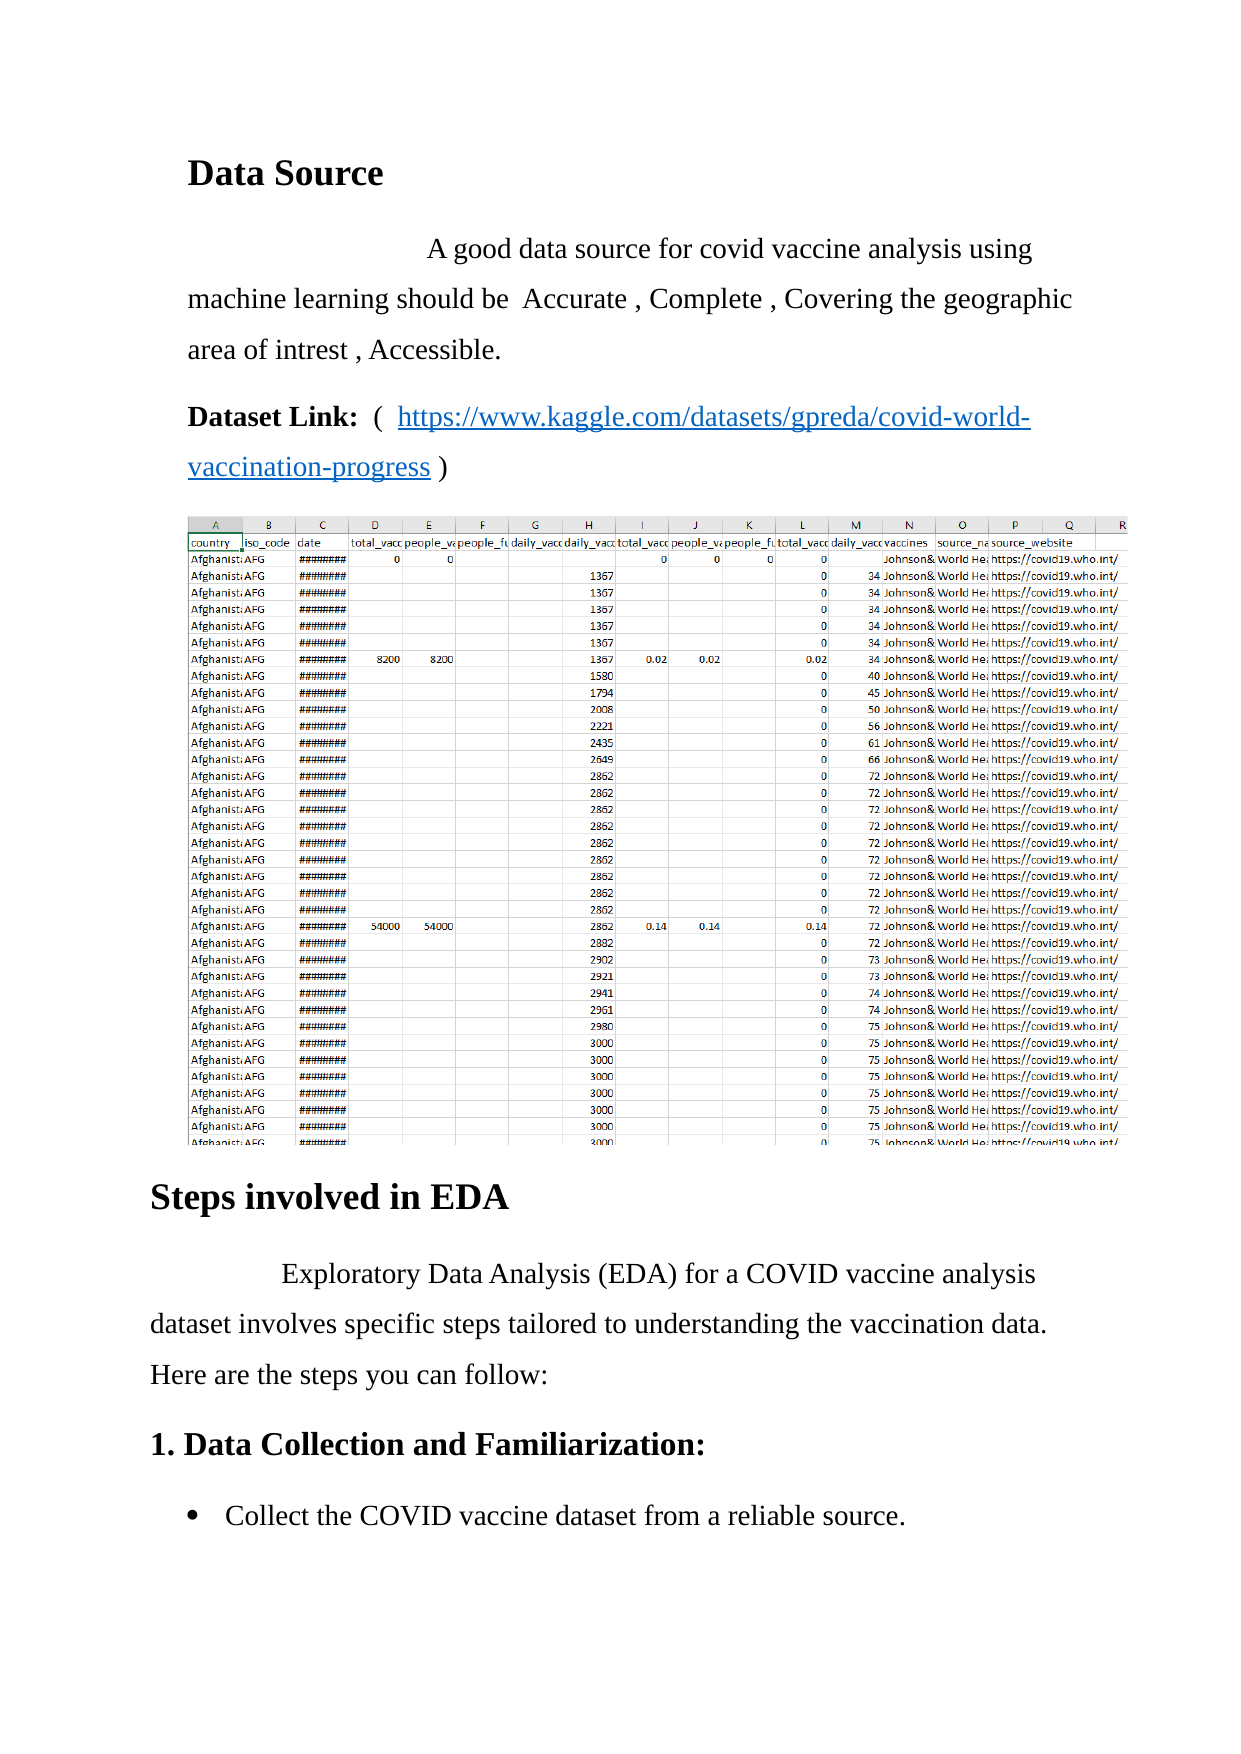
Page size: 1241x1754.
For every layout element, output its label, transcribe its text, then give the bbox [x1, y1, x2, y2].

text Data Source [187, 150, 1090, 193]
text Exploratory Data Analysis (EDA) for a COVID vaccine analysis dataset involves specific steps tailored to understanding the vaccination data. Here are the steps you can follow: [150, 1256, 1090, 1390]
picture [187, 516, 1128, 1145]
list Collect the COVID vaccine dataset from a reliable source. [187, 1498, 1090, 1532]
text Dataset Link: ( https://www.kaggle.com/datasets/gpreda/covid-world-vaccination-progress ) [187, 399, 1090, 483]
text Steps involved in EDA [150, 1175, 1090, 1218]
text A good data source for covid vaccine analysis using machine learning should be Accurate , Complete , Covering the geographic area of intrest , Accessible. [187, 231, 1090, 366]
text 1. Data Collection and Familiarization: [150, 1424, 1090, 1462]
